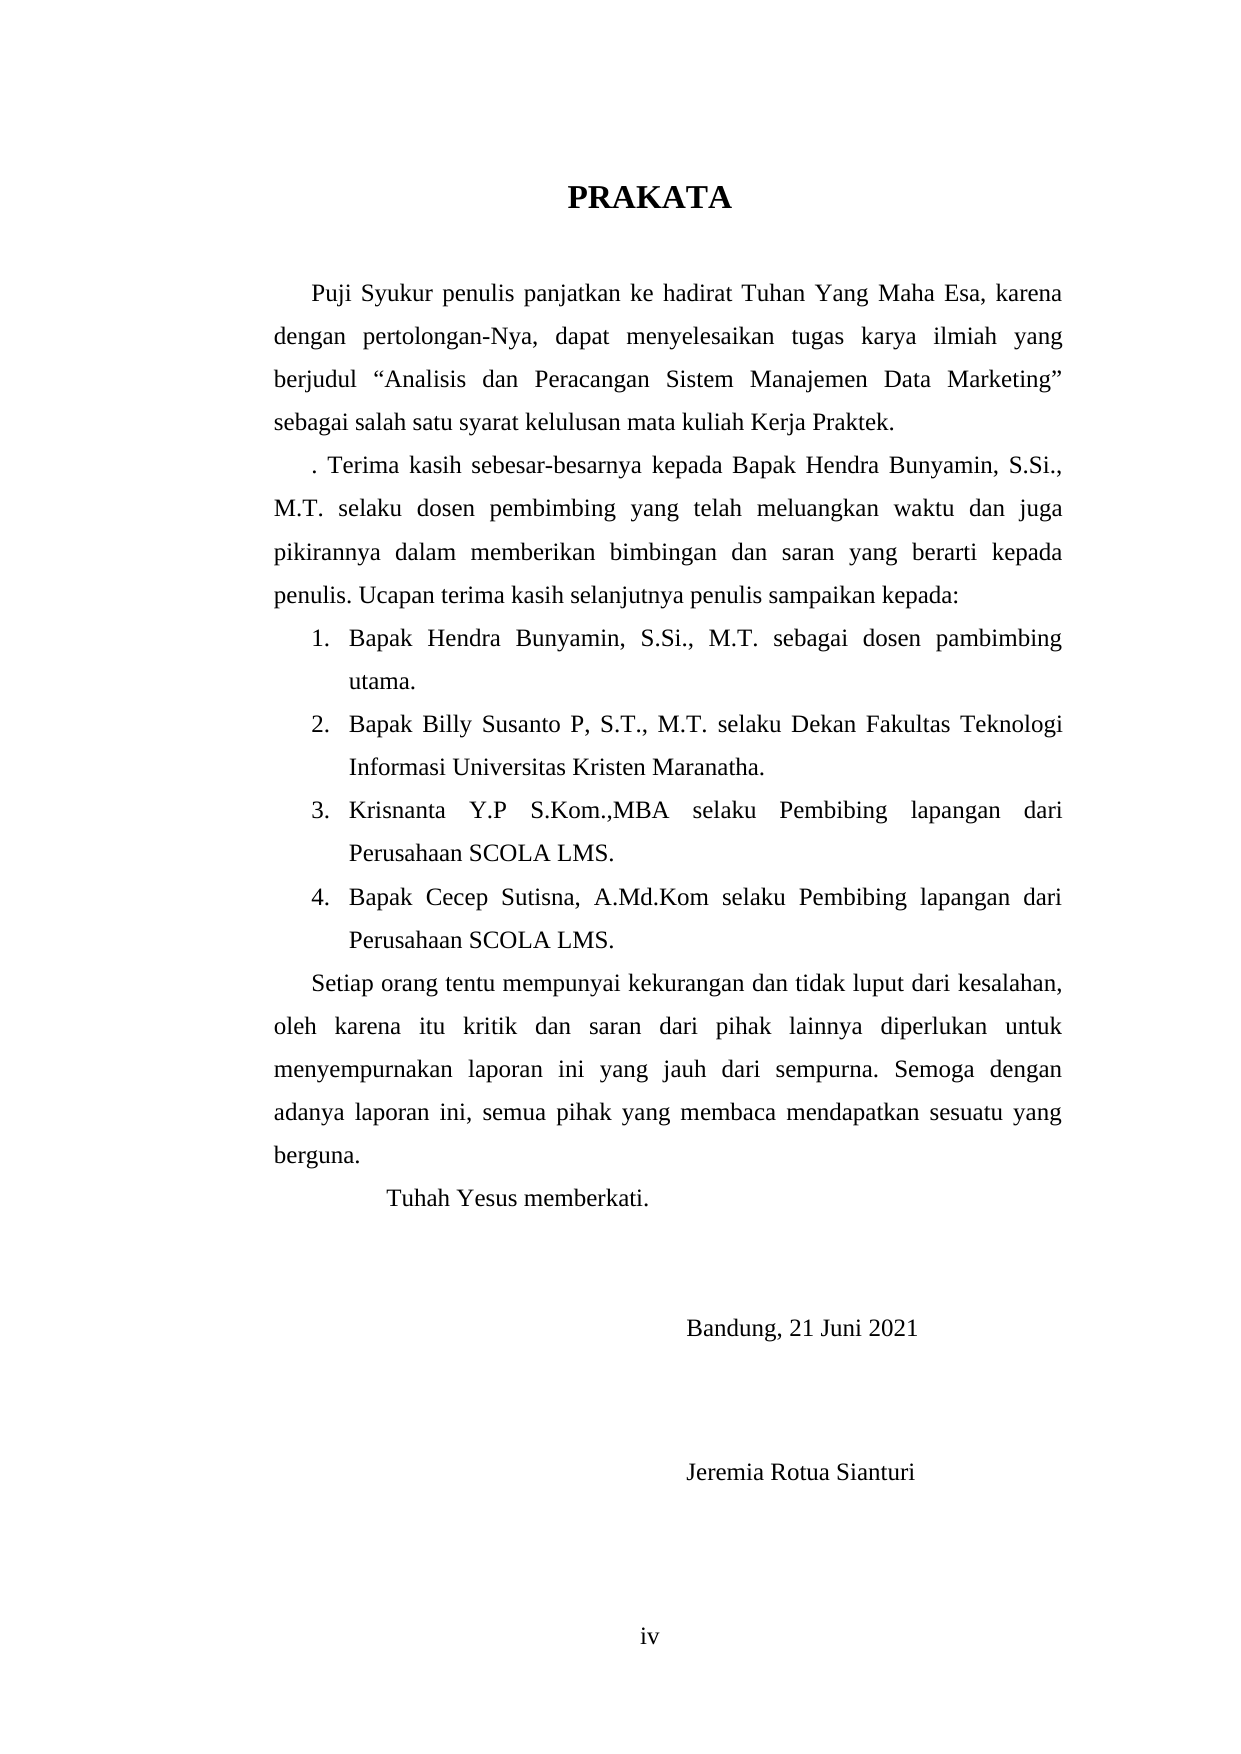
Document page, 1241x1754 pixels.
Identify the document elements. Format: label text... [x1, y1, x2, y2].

list Bapak Cecep Sutisna, A.Md.Kom selaku Pembibing lapangan dari Perusahaan SCOLA LMS. [311, 882, 1063, 953]
list Tuhah Yesus memberkati. [274, 1183, 1063, 1212]
list Puji Syukur penulis panjatkan ke hadirat Tuhan Yang Maha Esa, karena dengan pertolongan-Nya, dapat menyelesaikan tugas karya ilmiah yang berjudul “Analisis dan Peracangan Sistem Manajemen Data Marketing” sebagai salah satu syarat kelulusan mata kuliah Kerja Praktek. [274, 278, 1063, 436]
list Bapak Hendra Bunyamin, S.Si., M.T. sebagai dosen pambimbing utama. [311, 623, 1063, 695]
text Bandung, 21 Juni 2021 [686, 1313, 1063, 1342]
text Jeremia Rotua Sianturi [686, 1457, 1063, 1485]
list Krisnanta Y.P S.Kom.,MBA selaku Pembibing lapangan dari Perusahaan SCOLA LMS. [311, 795, 1063, 867]
list . Terima kasih sebesar-besarnya kepada Bapak Hendra Bunyamin, S.Si., M.T. selaku dosen pembimbing yang telah meluangkan waktu dan juga pikirannya dalam memberikan bimbingan dan saran yang berarti kepada penulis. Ucapan terima kasih selanjutnya penulis sampaikan kepada: [274, 450, 1063, 608]
subtitle PRAKATA [236, 177, 1063, 216]
list Bapak Billy Susanto P, S.T., M.T. selaku Dekan Fakultas Teknologi Informasi Universitas Kristen Maranatha. [311, 709, 1063, 781]
list Setiap orang tentu mempunyai kekurangan dan tidak luput dari kesalahan, oleh karena itu kritik dan saran dari pihak lainnya diperlukan untuk menyempurnakan laporan ini yang jauh dari sempurna. Semoga dengan adanya laporan ini, semua pihak yang membaca mendapatkan sesuatu yang berguna. [274, 968, 1063, 1169]
